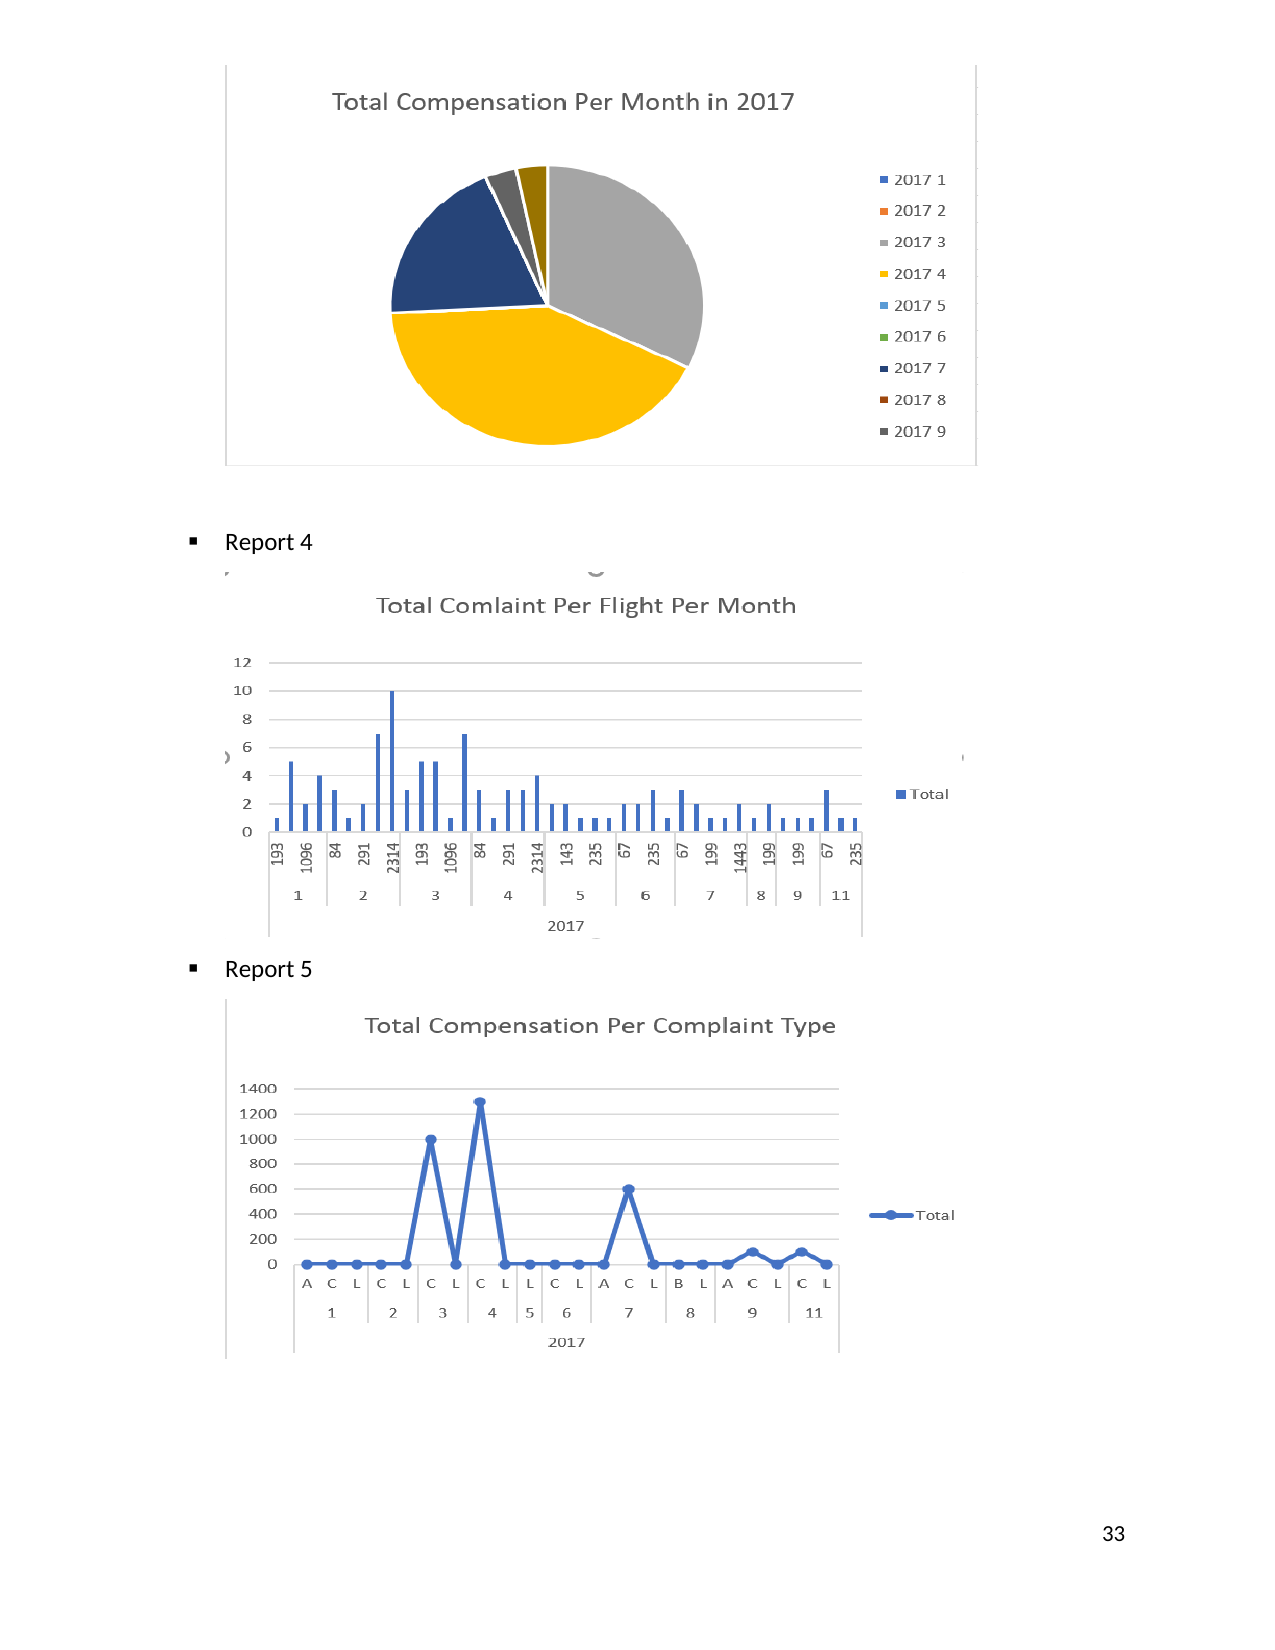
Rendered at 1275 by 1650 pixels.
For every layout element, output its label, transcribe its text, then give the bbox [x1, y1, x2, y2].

list Report 4 [187, 526, 1125, 557]
list Report 5 [187, 954, 1125, 984]
picture [225, 999, 975, 1359]
picture [225, 65, 979, 466]
picture [225, 572, 964, 939]
